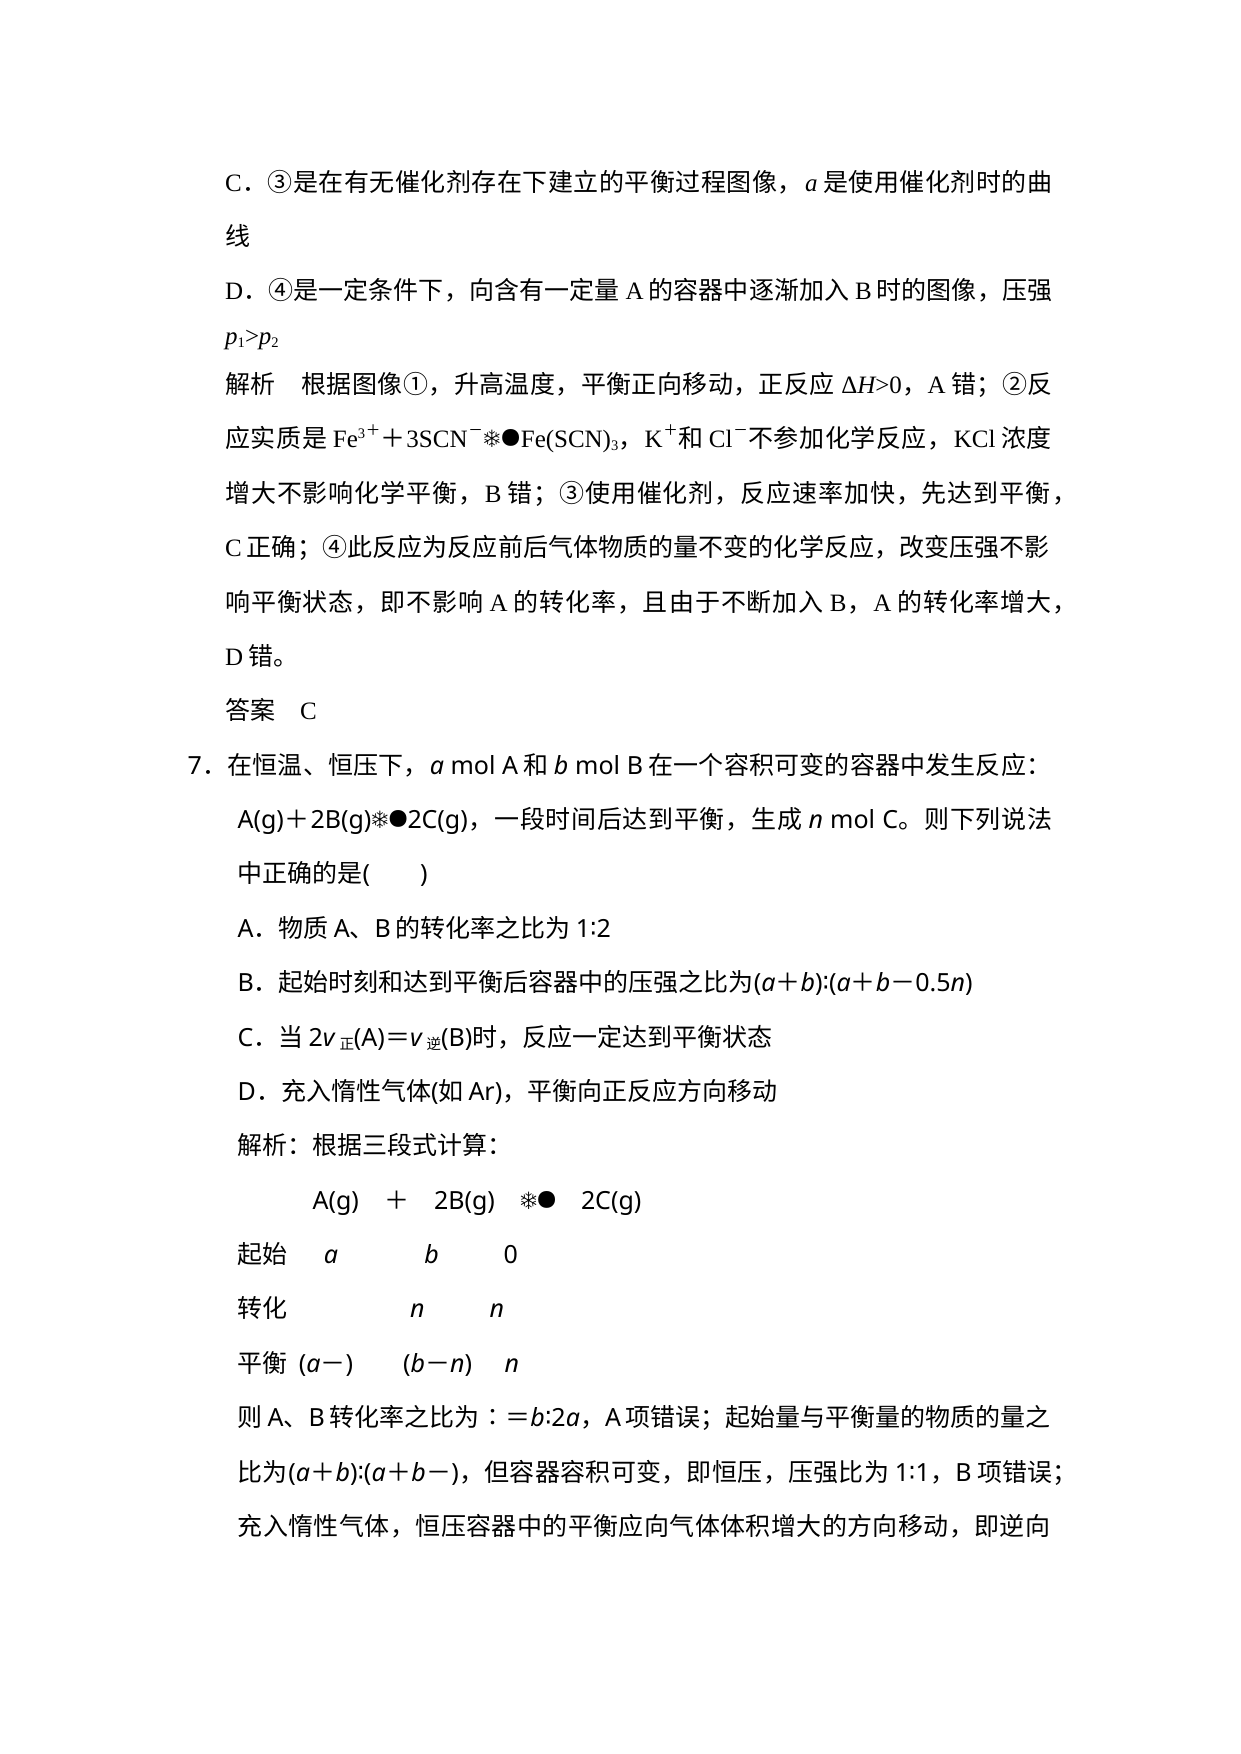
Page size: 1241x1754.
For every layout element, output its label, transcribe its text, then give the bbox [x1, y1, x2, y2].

text 解析 根据图像①，升高温度，平衡正向移动，正反应ΔH>0，A错；②反应实质是Fe3＋＋3SCN－Fe(SCN)3，K＋和Cl－不参加化学反应，KCl浓度增大不影响化学平衡，B错；③使用催化剂，反应速率加快，先达到平衡，C正确；④此反应为反应前后气体物质的量不变的化学反应，改变压强不影响平衡状态，即不影响A的转化率，且由于不断加入B，A的转化率增大，D错。 [225, 364, 1053, 673]
text 解析：根据三段式计算： [187, 1126, 1053, 1162]
text A．物质A、B的转化率之比为1∶2 [187, 908, 1053, 944]
text D．④是一定条件下，向含有一定量A的容器中逐渐加入B时的图像，压强p1>p2 [225, 271, 1053, 350]
text C．当2v正(A)＝v逆(B)时，反应一定达到平衡状态 [187, 1017, 1053, 1053]
text 答案 C [225, 691, 1053, 727]
text B．起始时刻和达到平衡后容器中的压强之比为(a＋b)∶(a＋b－0.5n) [187, 963, 1053, 999]
text 起始 a b 0 [187, 1234, 1053, 1271]
text 转化 n n [187, 1289, 1053, 1325]
text D．充入惰性气体(如Ar)，平衡向正反应方向移动 [187, 1071, 1053, 1108]
text A(g) ＋ 2B(g)  2C(g) [187, 1180, 1053, 1216]
text 7．在恒温、恒压下，a mol A和b mol B在一个容积可变的容器中发生反应：A(g)＋2B(g)2C(g)，一段时间后达到平衡，生成n mol C。则下列说法中正确的是( ) [187, 745, 1053, 890]
text C．③是在有无催化剂存在下建立的平衡过程图像，a是使用催化剂时的曲线 [225, 162, 1053, 253]
text 平衡 (a－) (b－n) n [187, 1343, 1053, 1379]
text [237, 1398, 1053, 1543]
